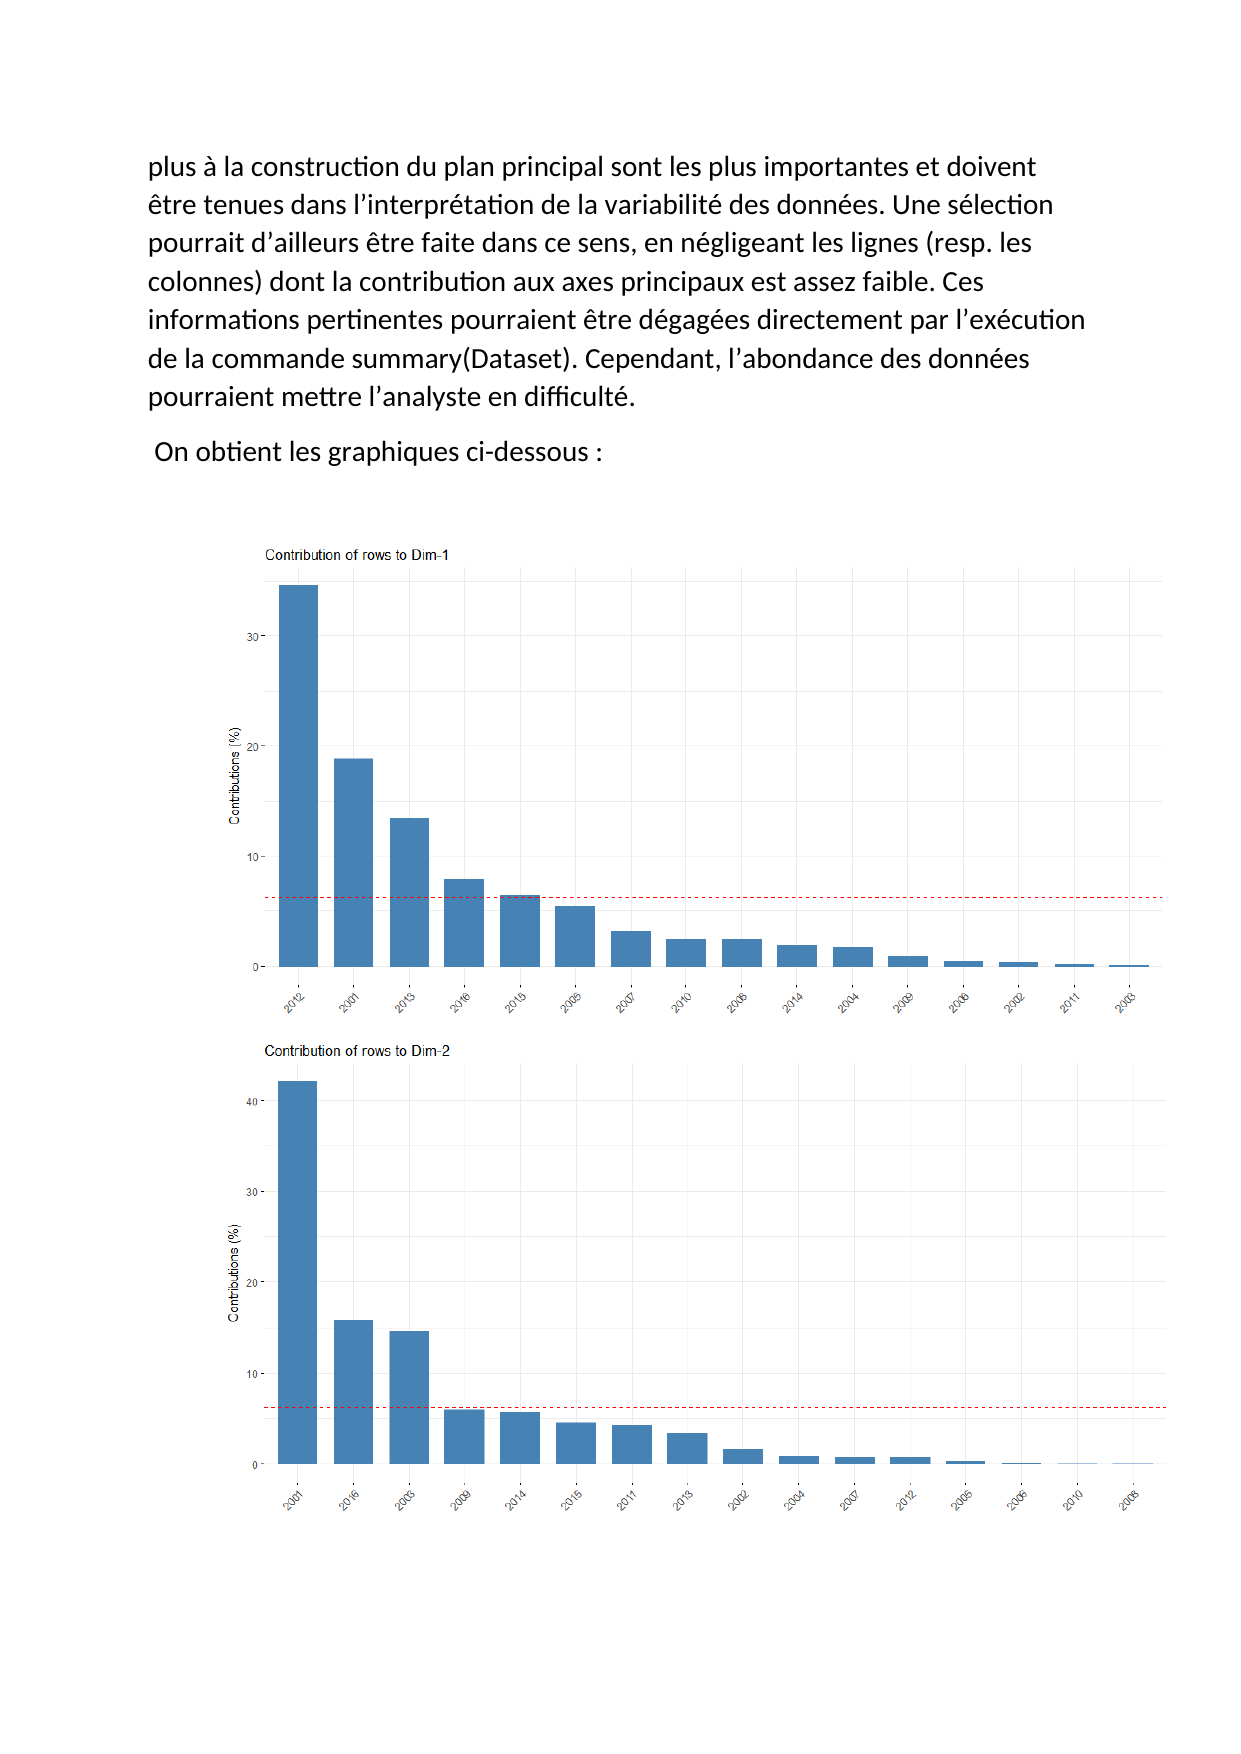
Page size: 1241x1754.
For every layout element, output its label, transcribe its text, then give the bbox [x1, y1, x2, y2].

text On obtient les graphiques ci-dessous : [148, 433, 1093, 469]
picture [221, 1038, 1167, 1517]
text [148, 148, 1093, 414]
picture [221, 543, 1167, 1020]
